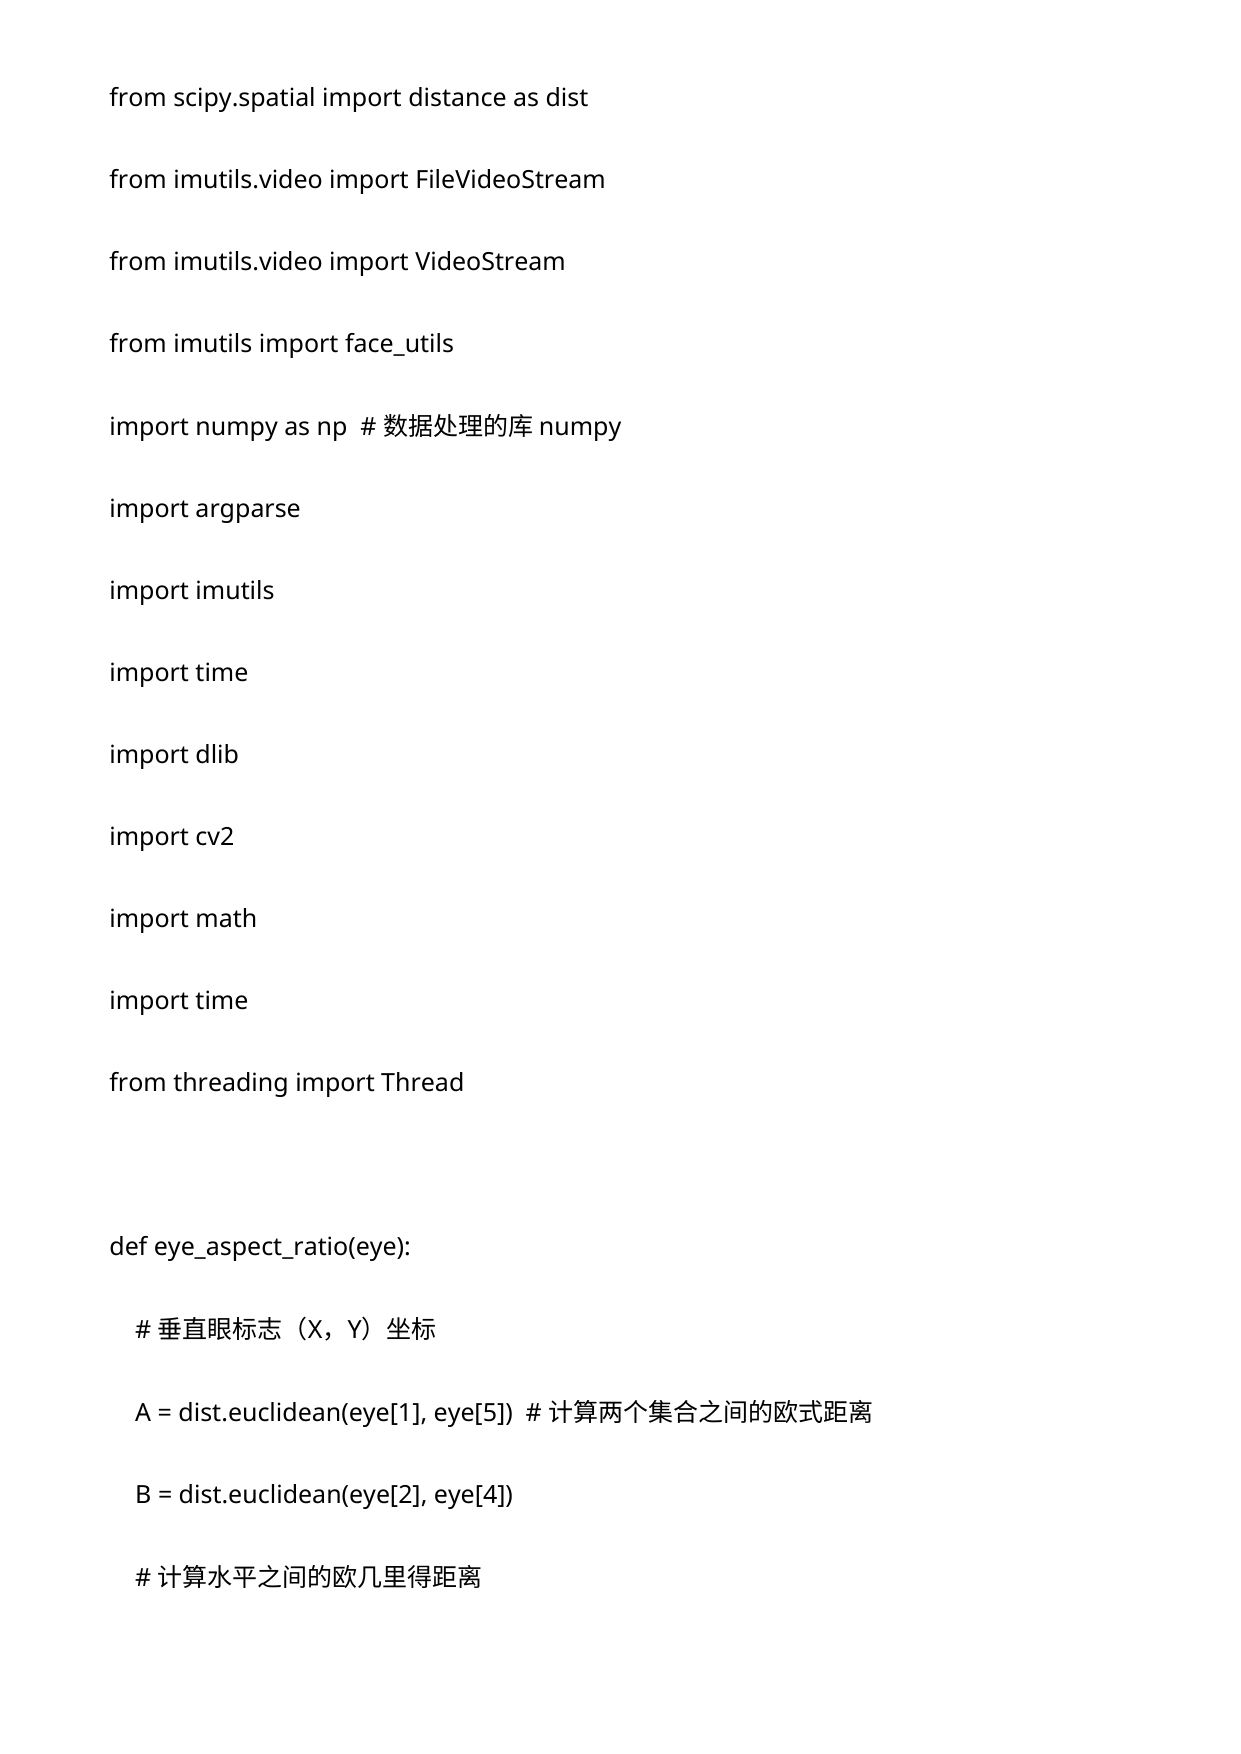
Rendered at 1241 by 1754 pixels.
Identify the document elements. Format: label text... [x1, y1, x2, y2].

list A = dist.euclidean(eye[1], eye[5]) # 计算两个集合之间的欧式距离 [59, 1378, 1181, 1443]
list # 垂直眼标志（X，Y）坐标 [59, 1295, 1181, 1360]
list import time [59, 967, 1181, 1032]
list from imutils import face_utils [59, 310, 1181, 375]
list from imutils.video import FileVideoStream [59, 146, 1181, 211]
list B = dist.euclidean(eye[2], eye[4]) [59, 1462, 1181, 1527]
list def eye_aspect_ratio(eye): [59, 1213, 1181, 1278]
list import cv2 [59, 803, 1181, 868]
list from imutils.video import VideoStream [59, 228, 1181, 293]
list # 计算水平之间的欧几里得距离 [59, 1543, 1181, 1608]
list import dlib [59, 721, 1181, 786]
list import numpy as np # 数据处理的库 numpy [59, 392, 1181, 457]
list from threading import Thread [59, 1049, 1181, 1114]
list import math [59, 885, 1181, 950]
list import imutils [59, 557, 1181, 622]
list import argparse [59, 476, 1181, 541]
list import time [59, 639, 1181, 704]
list from scipy.spatial import distance as dist [59, 64, 1181, 129]
